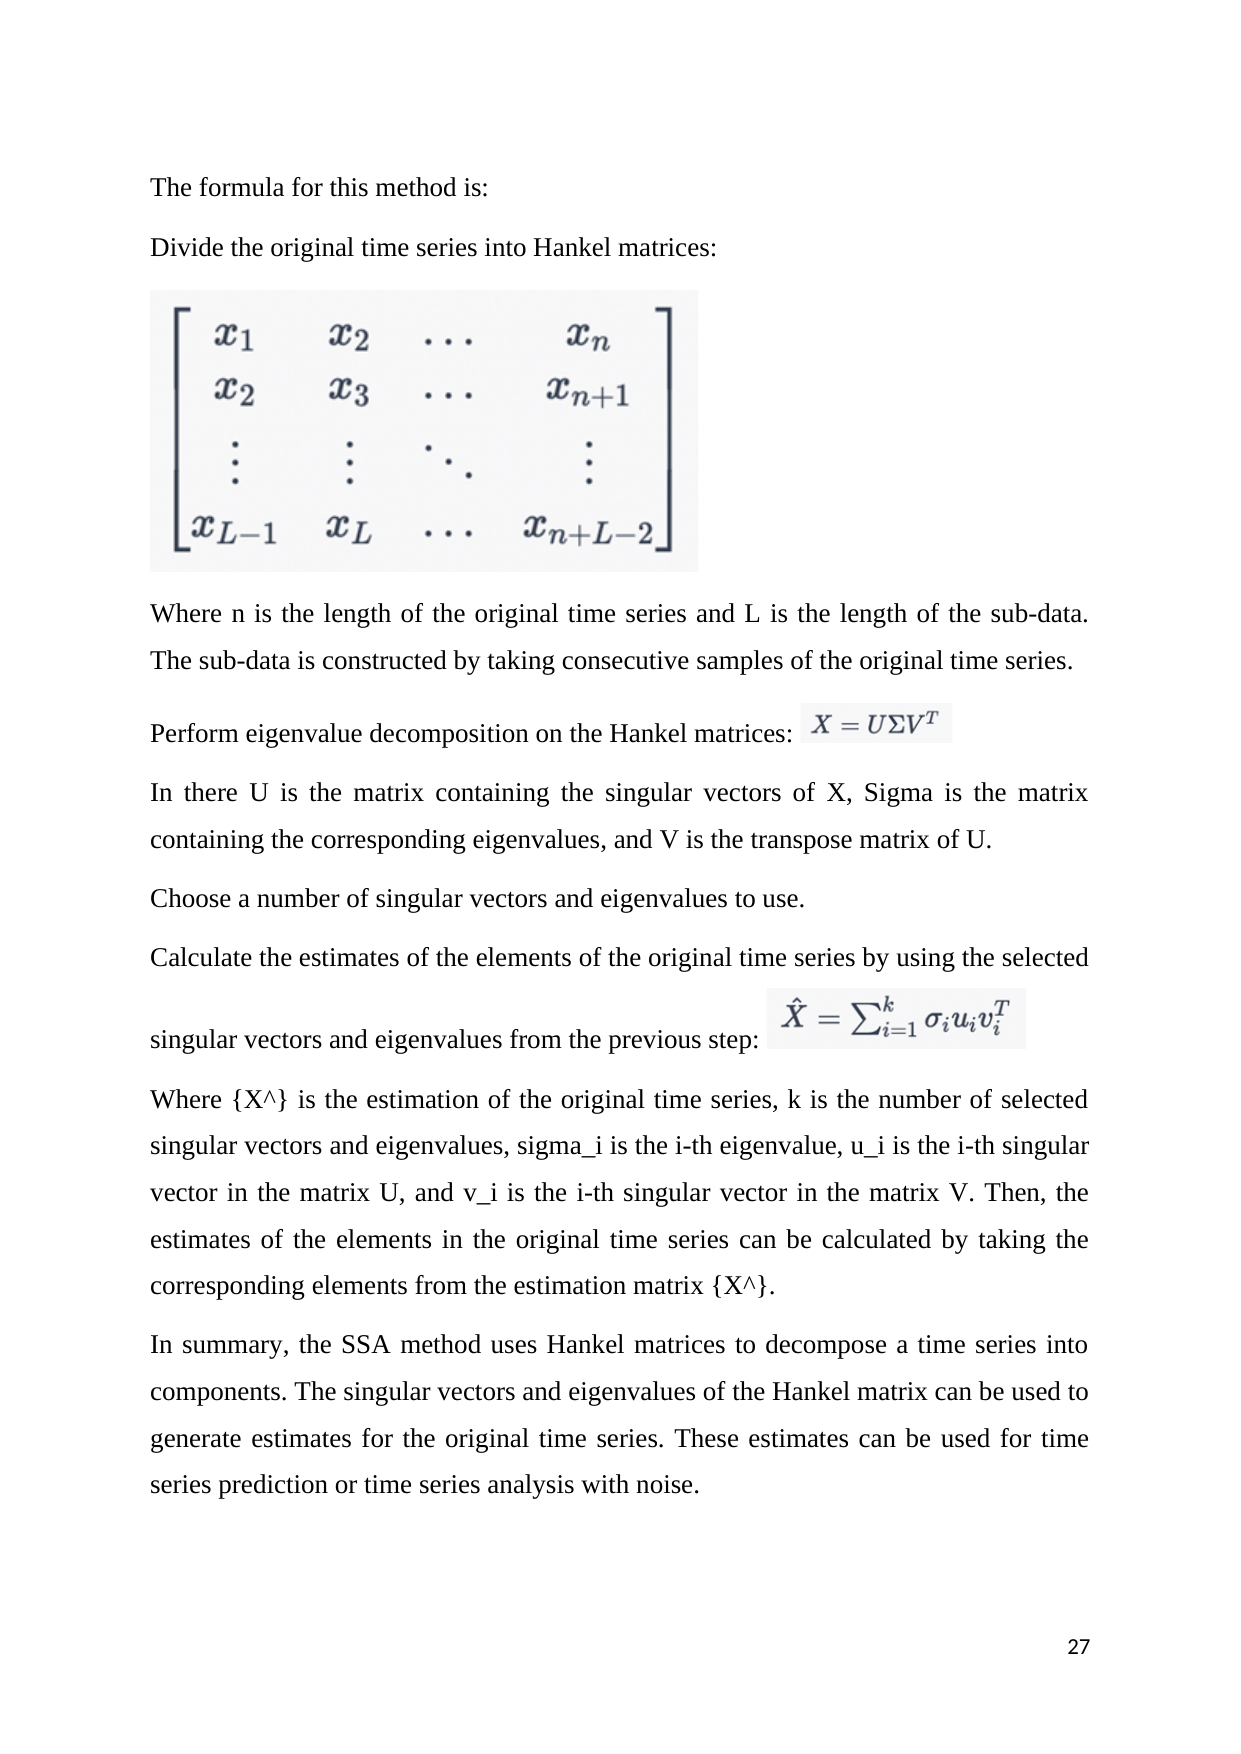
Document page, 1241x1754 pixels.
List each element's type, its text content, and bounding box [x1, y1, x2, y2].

text Perform eigenvalue decomposition on the Hankel matrices: [150, 703, 1090, 748]
picture [766, 988, 1027, 1049]
text In summary, the SSA method uses Hankel matrices to decompose a time series into components. The singular vectors and eigenvalues of the Hankel matrix can be used to generate estimates for the original time series. These estimates can be used for time series prediction or time series analysis with noise. [150, 1329, 1090, 1500]
picture [150, 290, 699, 572]
text Divide the original time series into Hankel matrices: [150, 231, 1090, 262]
text Calculate the estimates of the elements of the original time series by using the selected singular vectors and eigenvalues from the previous step: [150, 941, 1090, 1055]
text Where n is the length of the original time series and L is the length of the sub-data. The sub-data is constructed by taking consecutive samples of the original time series. [150, 598, 1090, 675]
text Choose a number of singular vectors and eigenvalues to use. [150, 882, 1090, 913]
text Where {X^} is the estimation of the original time series, k is the number of selected singular vectors and eigenvalues, sigma_i is the i-th eigenvalue, u_i is the i-th singular vector in the matrix U, and v_i is the i-th singular vector in the matrix V. Then, the estimates of the elements in the original time series can be calculated by taking the corresponding elements from the estimation matrix {X^}. [150, 1083, 1090, 1301]
text The formula for this method is: [150, 172, 1090, 203]
text In there U is the matrix containing the singular vectors of X, Sigma is the matrix containing the corresponding eigenvalues, and V is the transpose matrix of U. [150, 776, 1090, 854]
picture [800, 703, 953, 743]
